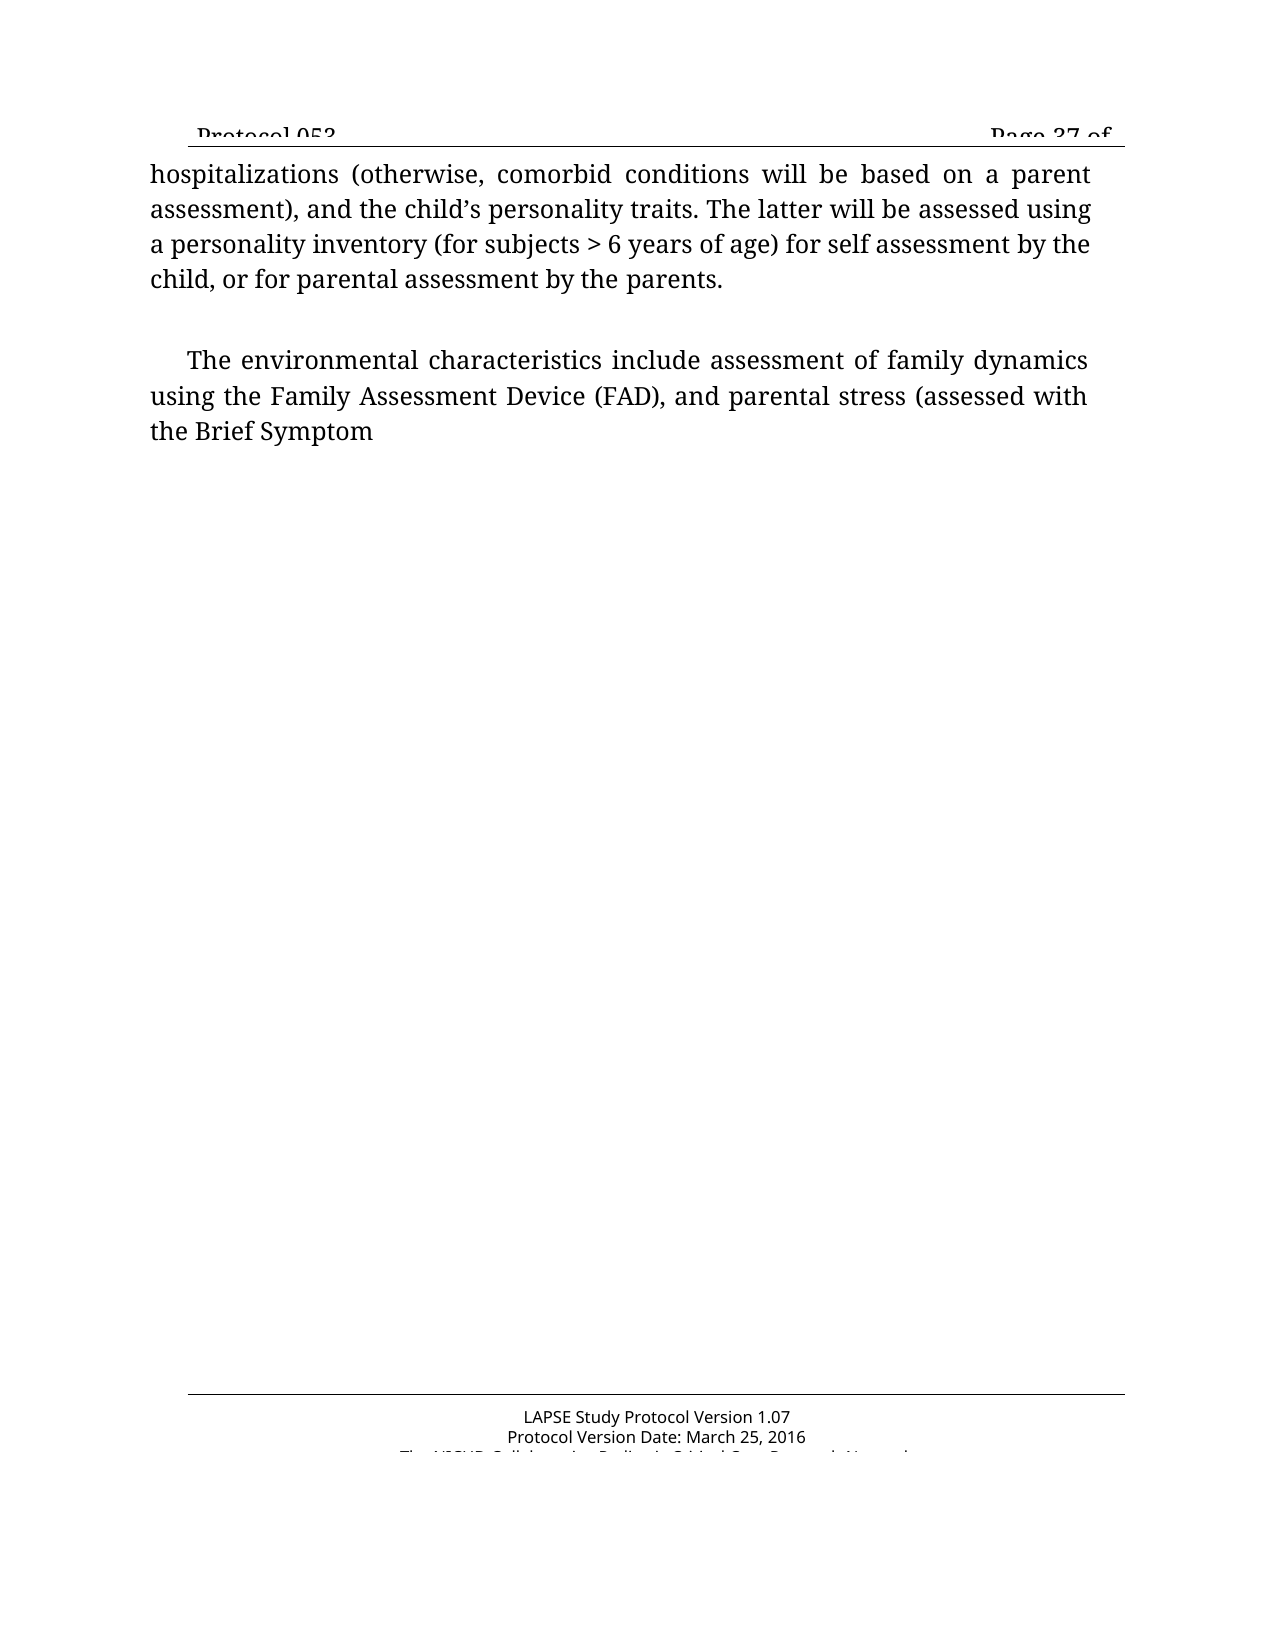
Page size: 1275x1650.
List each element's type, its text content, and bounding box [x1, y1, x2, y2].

text The environmental characteristics include assessment of family dynamics using the Family Assessment Device (FAD), and parental stress (assessed with the Brief Symptom [150, 343, 1088, 448]
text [150, 156, 1091, 295]
